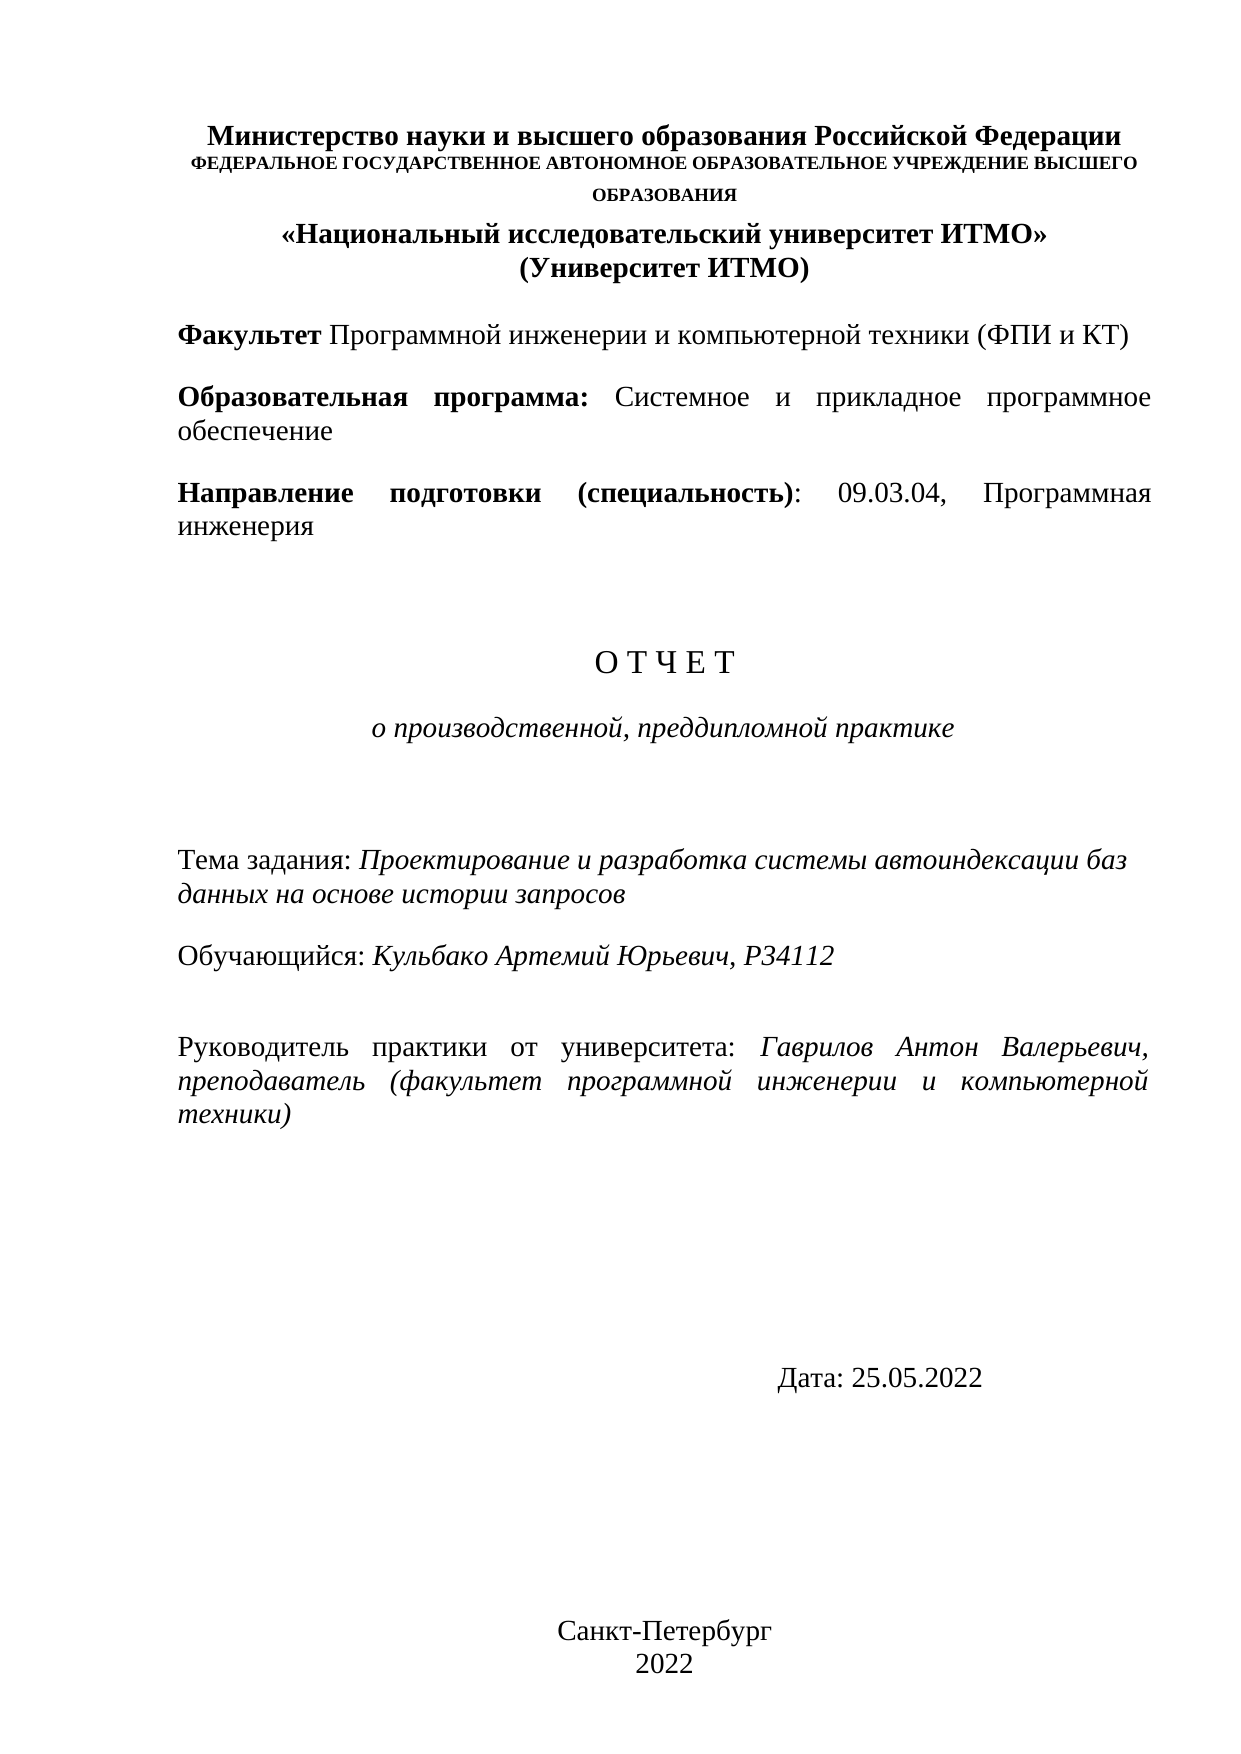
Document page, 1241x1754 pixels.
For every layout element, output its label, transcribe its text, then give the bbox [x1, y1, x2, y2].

text о производственной, преддипломной практике [177, 710, 1152, 743]
text Дата: 25.05.2022 [608, 1360, 1152, 1393]
text Факультет Программной инженерии и компьютерной техники (ФПИ и КТ) [177, 317, 1152, 350]
text О Т Ч Е Т [177, 643, 1152, 681]
text Обучающийся: Кульбако Артемий Юрьевич, P34112 [177, 938, 1152, 972]
text (Университет ИТМО) [177, 250, 1152, 283]
text «Национальный исследовательский университет ИТМО» [177, 216, 1152, 250]
text федеральное государственное автономное образовательное учреждение высшего образования [177, 152, 1152, 206]
text Министерство науки и высшего образования Российской Федерации [177, 118, 1152, 152]
text Руководитель практики от университета: Гаврилов Антон Валерьевич, преподаватель (факультет программной инженерии и компьютерной техники) [177, 1029, 1152, 1130]
text Тема задания: Проектирование и разработка системы автоиндексации баз данных на основе истории запросов [177, 842, 1152, 909]
text Образовательная программа: Системное и прикладное программное обеспечение [177, 379, 1152, 446]
text Направление подготовки (специальность): 09.03.04, Программная инженерия [177, 475, 1152, 542]
